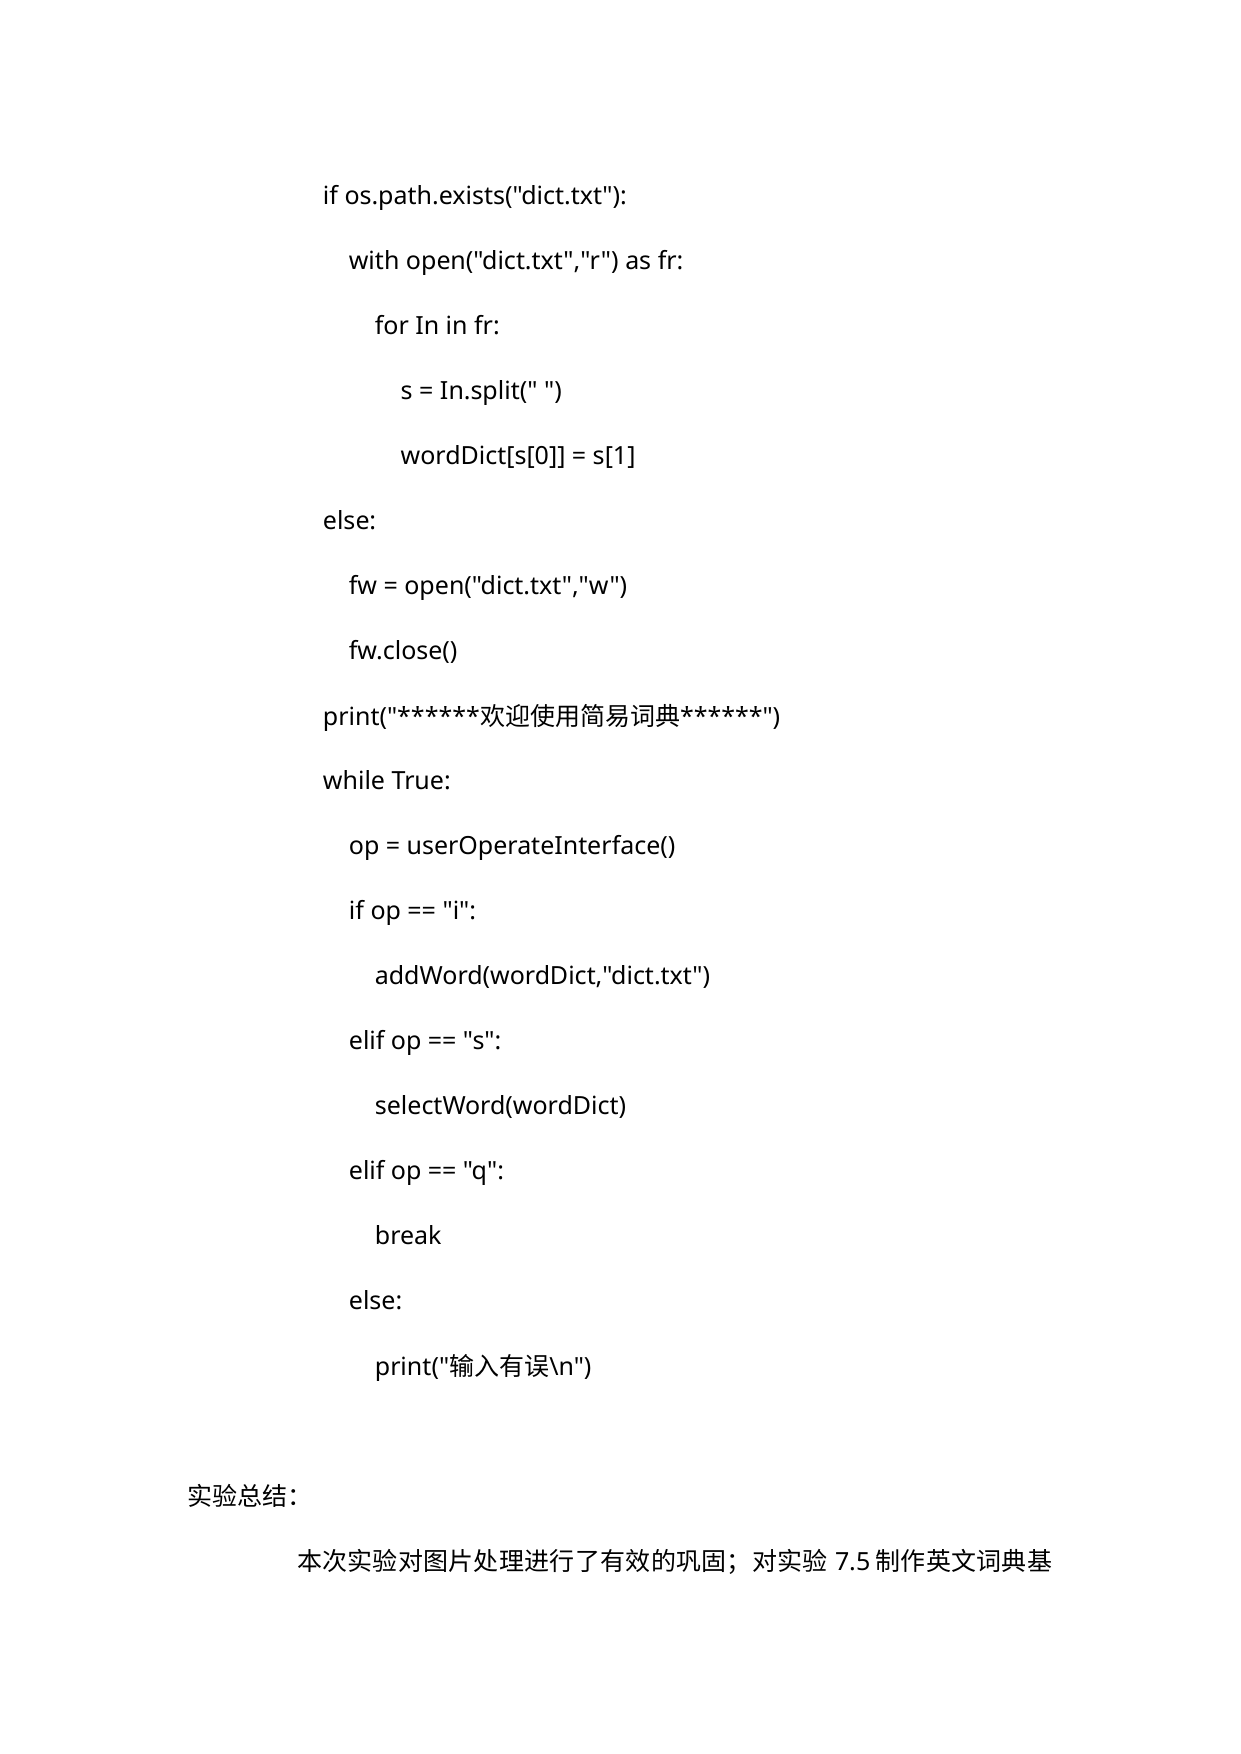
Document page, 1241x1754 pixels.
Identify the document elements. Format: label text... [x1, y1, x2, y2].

text wordDict[s[0]] = s[1] [297, 422, 1053, 487]
text 实验总结： [187, 1462, 1053, 1527]
text s = In.split(" ") [297, 357, 1053, 422]
text while True: [297, 747, 1053, 812]
text print("输入有误\n") [297, 1332, 1053, 1397]
text if op == "i": [297, 877, 1053, 942]
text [297, 1527, 1053, 1592]
text else: [297, 487, 1053, 552]
text addWord(wordDict,"dict.txt") [297, 942, 1053, 1007]
text for In in fr: [297, 292, 1053, 357]
text break [297, 1202, 1053, 1267]
text with open("dict.txt","r") as fr: [297, 227, 1053, 292]
text elif op == "s": [297, 1007, 1053, 1072]
text print("******欢迎使用简易词典******") [297, 682, 1053, 747]
text fw.close() [297, 617, 1053, 682]
text else: [297, 1267, 1053, 1332]
text elif op == "q": [297, 1137, 1053, 1202]
text op = userOperateInterface() [297, 812, 1053, 877]
text if os.path.exists("dict.txt"): [297, 162, 1053, 227]
text selectWord(wordDict) [297, 1072, 1053, 1137]
text fw = open("dict.txt","w") [297, 552, 1053, 617]
